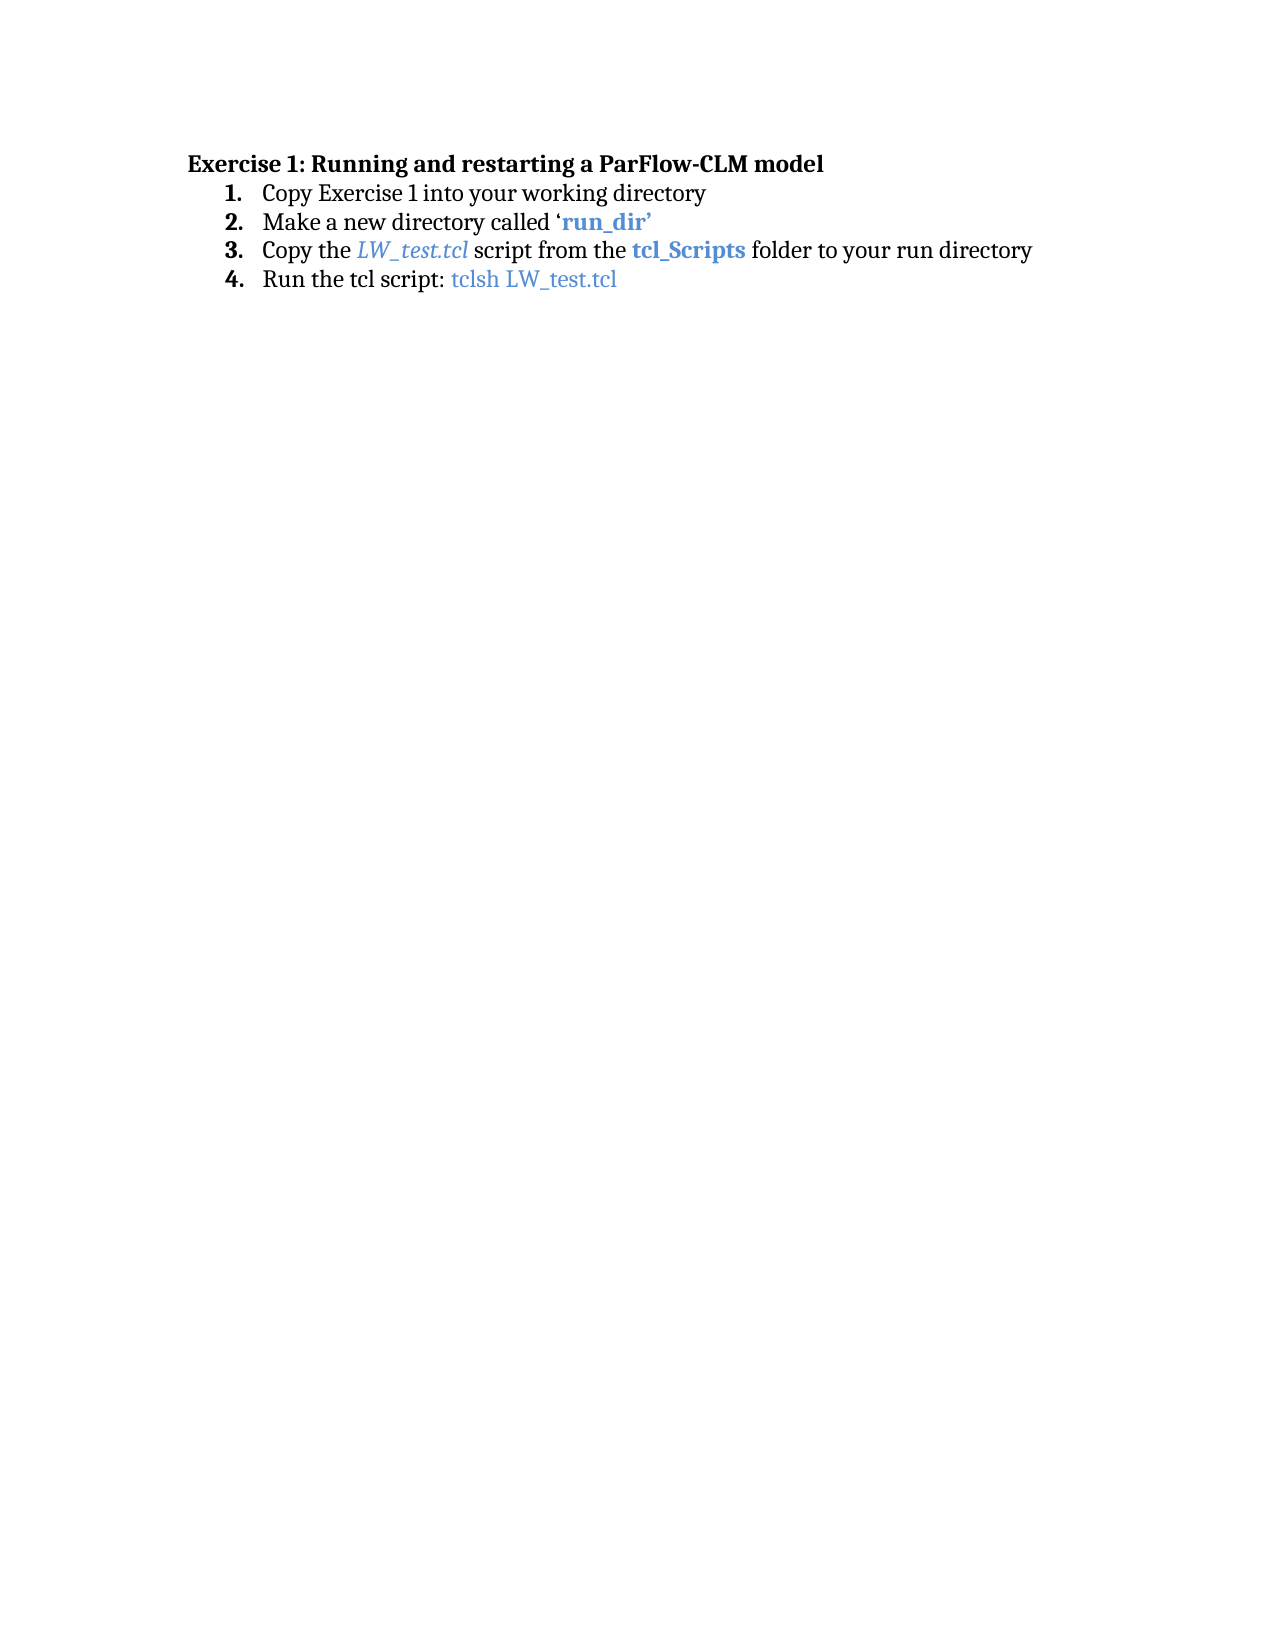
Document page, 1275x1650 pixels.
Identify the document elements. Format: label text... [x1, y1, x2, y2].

list Make a new directory called ‘run_dir’ [225, 207, 1087, 236]
list Run the tcl script: tclsh LW_test.tcl [225, 265, 1087, 294]
list Copy the LW_test.tcl script from the tcl_Scripts folder to your run directory [225, 236, 1087, 265]
list Copy Exercise 1 into your working directory [225, 179, 1087, 207]
text Exercise 1: Running and restarting a ParFlow-CLM model [187, 150, 1087, 179]
